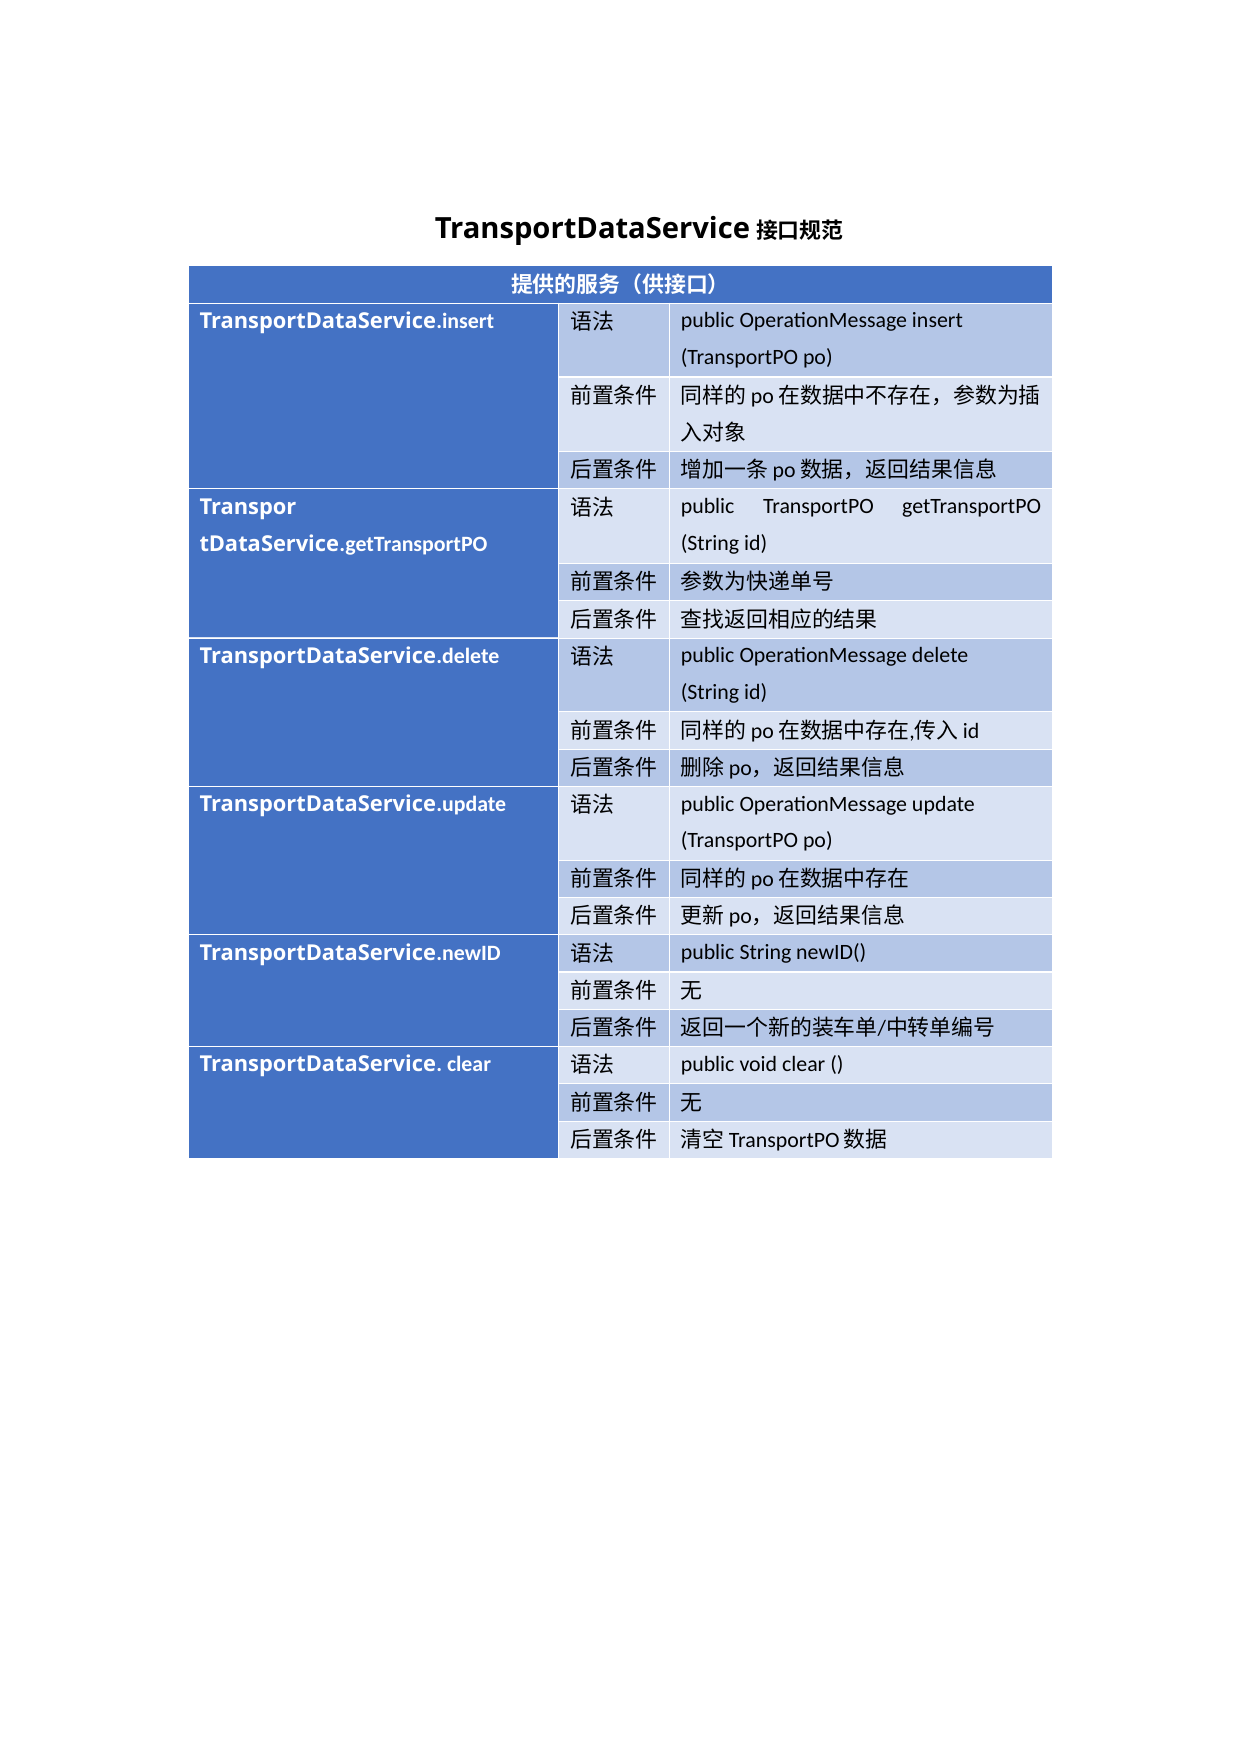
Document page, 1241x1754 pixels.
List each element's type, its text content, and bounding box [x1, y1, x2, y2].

table_cell 后置条件 [559, 1122, 669, 1158]
table_cell 后置条件 [559, 452, 669, 488]
table_cell public OperationMessage update (TransportPO po) [670, 787, 1052, 859]
table_cell public OperationMessage delete (String id) [670, 639, 1052, 711]
table_cell 无 [670, 1084, 1052, 1121]
table_cell 增加一条po数据，返回结果信息 [670, 452, 1052, 488]
table_cell 无 [670, 973, 1052, 1009]
table_cell public String newID() [670, 935, 1052, 971]
table_cell 语法 [559, 935, 669, 971]
table_cell 前置条件 [559, 378, 669, 451]
table_cell 前置条件 [559, 973, 669, 1009]
table_cell TransportDataService.delete [189, 639, 558, 786]
text TransportDataService接口规范 [225, 194, 1053, 259]
table_cell 语法 [559, 489, 669, 563]
table_cell 返回一个新的装车单/中转单编号 [670, 1010, 1052, 1046]
table_cell 前置条件 [559, 564, 669, 600]
table_cell 后置条件 [559, 898, 669, 934]
table_cell 同样的po在数据中存在 [670, 861, 1052, 897]
table_cell 后置条件 [559, 750, 669, 786]
table_cell TransportDataService.insert [189, 304, 558, 488]
table_cell TransportDataService.getTransportPO [189, 489, 558, 637]
table_cell 语法 [559, 304, 669, 376]
table_cell public OperationMessage insert (TransportPO po) [670, 304, 1052, 376]
table_cell 同样的po在数据中不存在，参数为插入对象 [670, 378, 1052, 451]
table_cell TransportDataService.update [189, 787, 558, 934]
table_cell 前置条件 [559, 861, 669, 897]
table_cell public void clear () [670, 1047, 1052, 1083]
table_cell 语法 [559, 787, 669, 859]
table_cell 前置条件 [559, 712, 669, 748]
table_cell 后置条件 [559, 601, 669, 637]
table_cell 同样的po在数据中存在,传入id [670, 712, 1052, 748]
table_cell TransportDataService.newID [189, 935, 558, 1046]
table_header 提供的服务（供接口） [189, 266, 1052, 303]
table_cell 前置条件 [559, 1084, 669, 1121]
table_cell public TransportPO getTransportPO (String id) [670, 489, 1052, 563]
table_cell 语法 [559, 1047, 669, 1083]
table_cell TransportDataService. clear [189, 1047, 558, 1158]
table_cell 更新po，返回结果信息 [670, 898, 1052, 934]
table_cell 删除po，返回结果信息 [670, 750, 1052, 786]
table_cell 查找返回相应的结果 [670, 601, 1052, 637]
table_cell 参数为快递单号 [670, 564, 1052, 600]
table_cell 清空TransportPO数据 [670, 1122, 1052, 1158]
table_cell 语法 [559, 639, 669, 711]
table_cell 后置条件 [559, 1010, 669, 1046]
